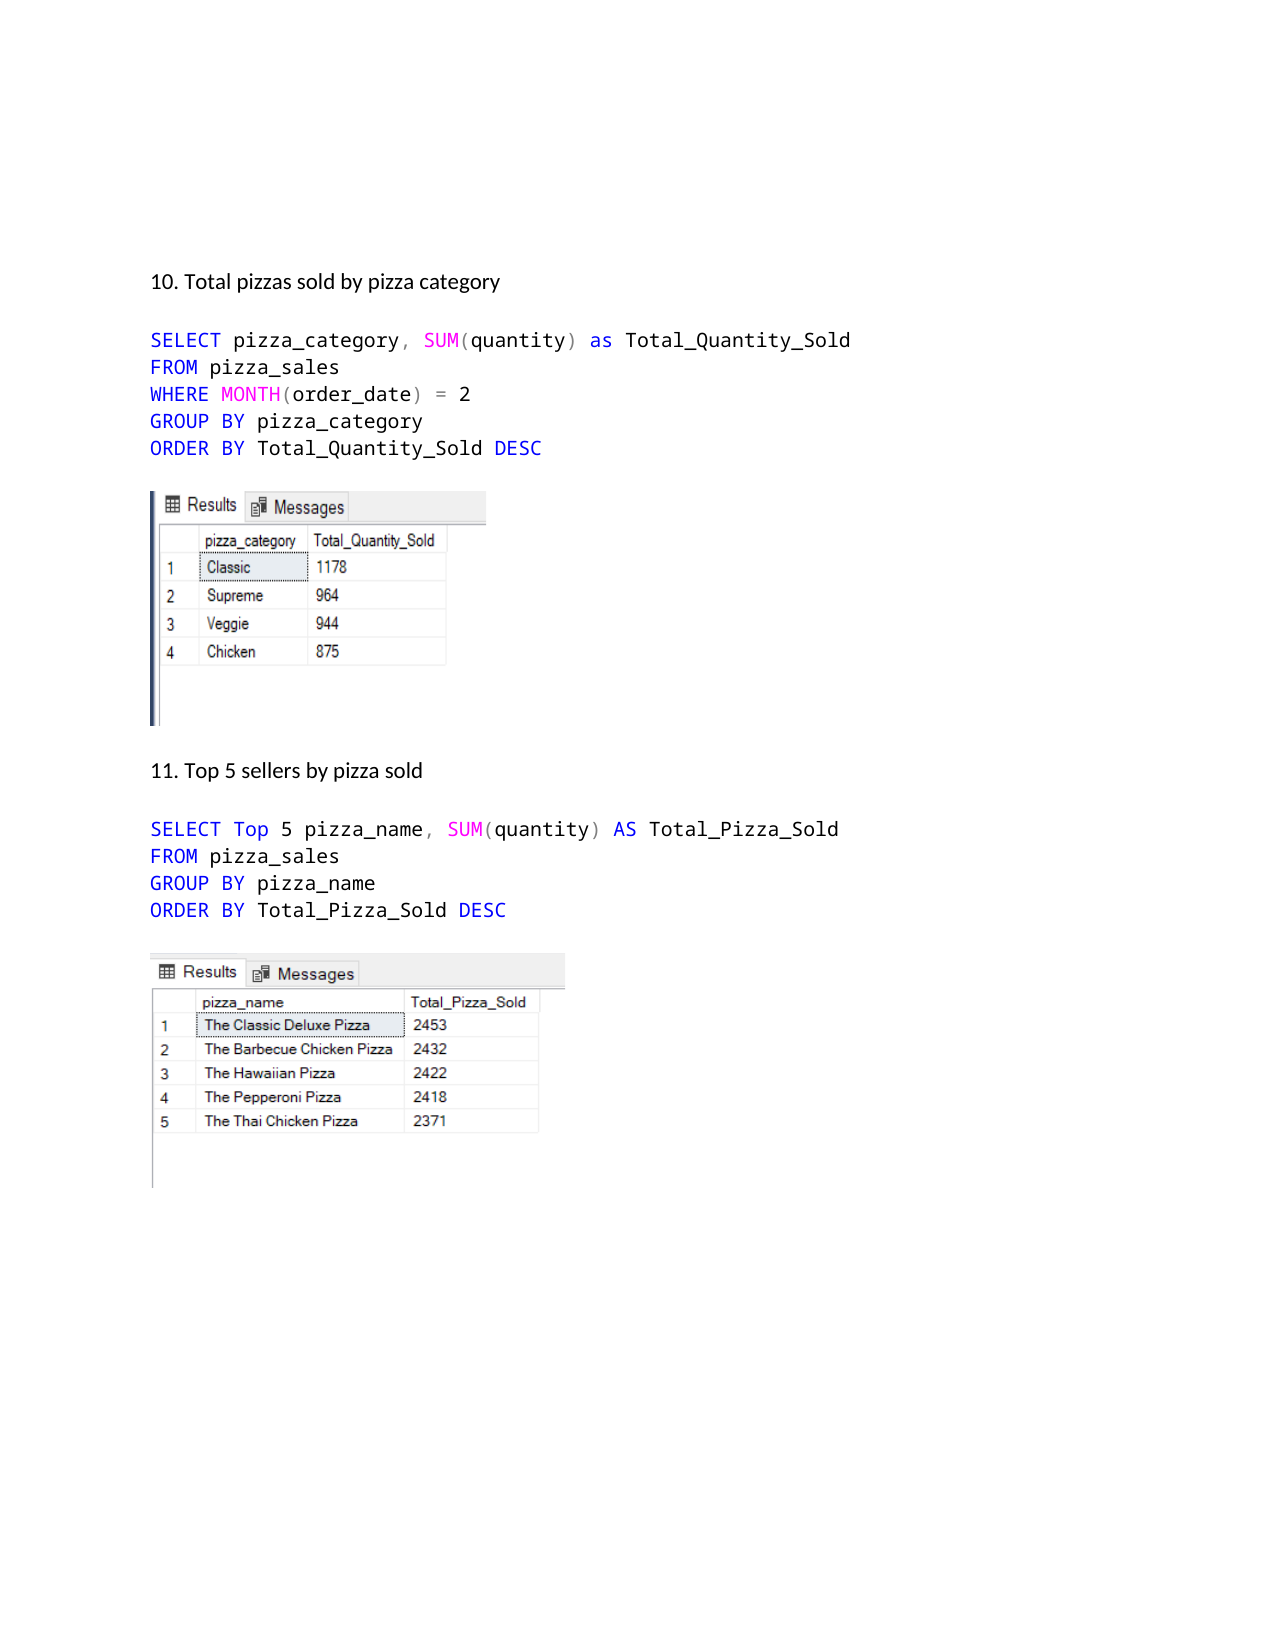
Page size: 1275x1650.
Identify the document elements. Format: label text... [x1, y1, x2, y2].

text 11. Top 5 sellers by pizza sold [150, 756, 1125, 784]
picture [150, 953, 566, 1188]
text WHERE MONTH(order_date) = 2 [150, 380, 1125, 407]
text SELECT Top 5 pizza_name, SUM(quantity) AS Total_Pizza_Sold [150, 815, 1125, 842]
text SELECT pizza_category, SUM(quantity) as Total_Quantity_Sold [150, 326, 1125, 353]
text ORDER BY Total_Quantity_Sold DESC [150, 434, 1125, 461]
text FROM pizza_sales [150, 353, 1125, 380]
text FROM pizza_sales [150, 842, 1125, 869]
text GROUP BY pizza_category [150, 407, 1125, 434]
text 10. Total pizzas sold by pizza category [150, 267, 1125, 295]
text GROUP BY pizza_name [150, 869, 1125, 896]
picture [150, 491, 487, 726]
text ORDER BY Total_Pizza_Sold DESC [150, 896, 1125, 923]
